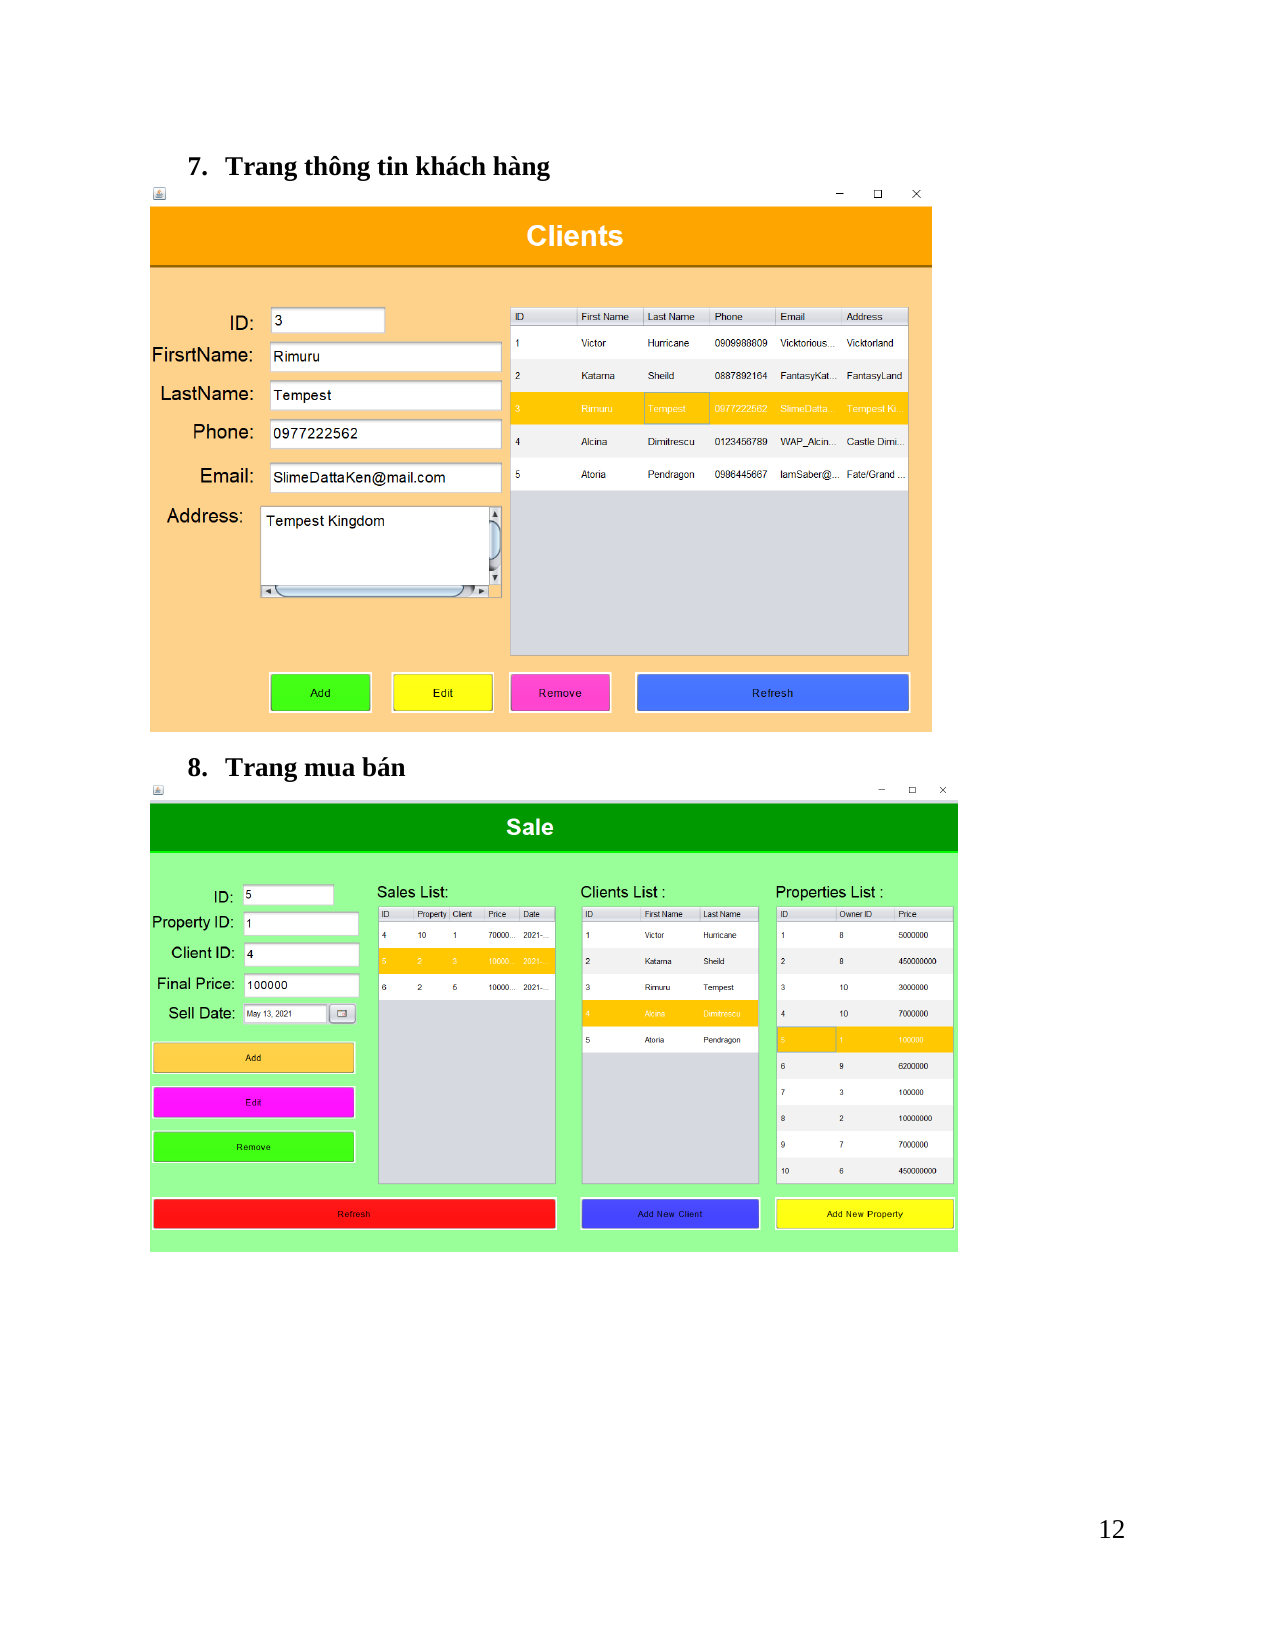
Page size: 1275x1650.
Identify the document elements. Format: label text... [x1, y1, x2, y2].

subtitle Trang thông tin khách hàng [187, 150, 1125, 181]
picture [150, 183, 932, 732]
picture [150, 784, 958, 1252]
subtitle Trang mua bán [187, 751, 1125, 782]
